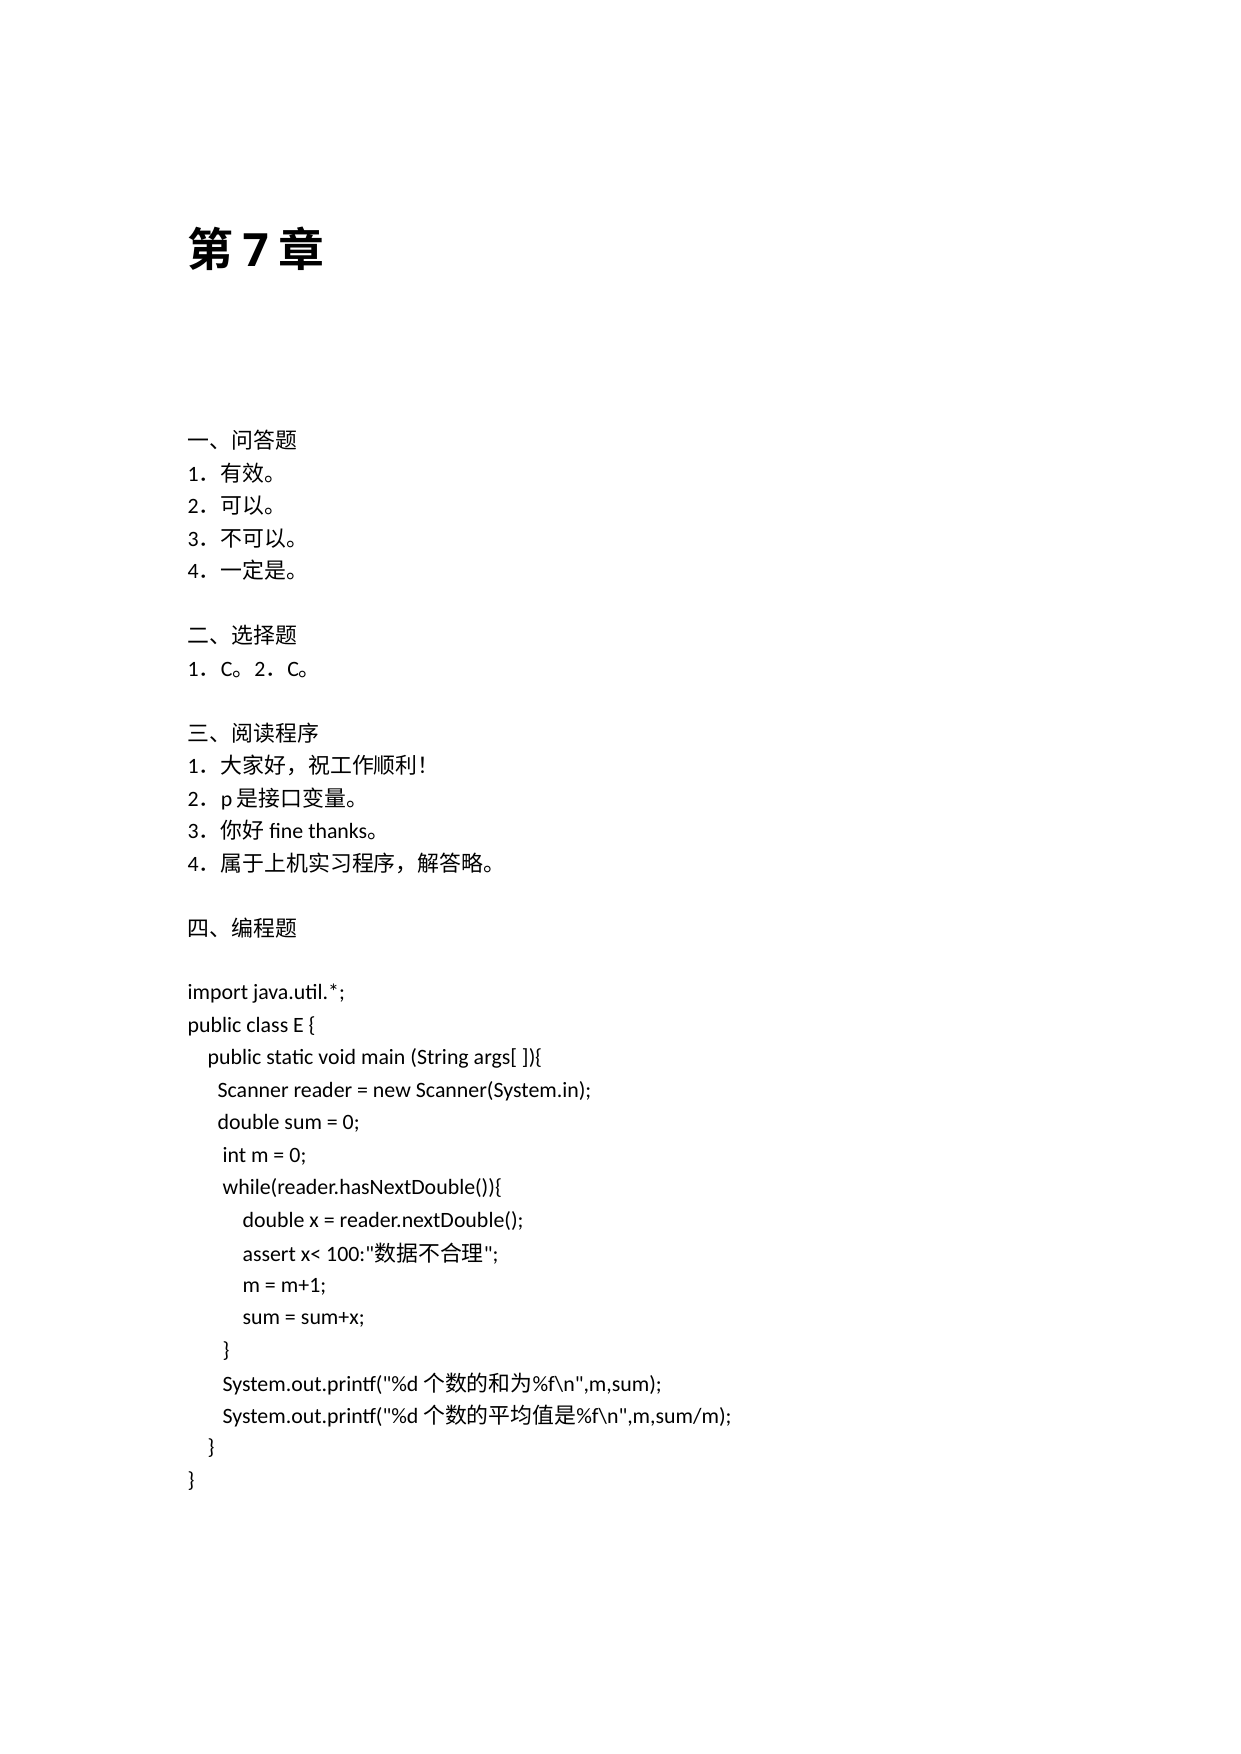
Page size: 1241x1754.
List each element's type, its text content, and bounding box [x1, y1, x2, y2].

text 3．不可以。 [187, 521, 1053, 553]
text 4．一定是。 [187, 553, 1053, 586]
text public static void main (String args[ ]){ [187, 1041, 1053, 1073]
text m = m+1; [187, 1268, 1053, 1301]
text 二、选择题 [187, 618, 1053, 651]
text while(reader.hasNextDouble()){ [187, 1171, 1053, 1203]
text 2．p是接口变量。 [187, 781, 1053, 813]
text import java.util.*; [187, 976, 1053, 1008]
subtitle 第7章 [187, 197, 1053, 295]
text 4．属于上机实习程序，解答略。 [187, 846, 1053, 878]
text double sum = 0; [187, 1106, 1053, 1138]
text 四、编程题 [187, 911, 1053, 943]
text int m = 0; [187, 1138, 1053, 1171]
text 1．大家好，祝工作顺利！ [187, 748, 1053, 781]
text System.out.printf("%d个数的和为%f\n",m,sum); [187, 1366, 1053, 1398]
text assert x< 100:"数据不合理"; [187, 1236, 1053, 1268]
text double x = reader.nextDouble(); [187, 1203, 1053, 1236]
text public class E { [187, 1008, 1053, 1041]
text sum = sum+x; [187, 1301, 1053, 1333]
text 三、阅读程序 [187, 716, 1053, 748]
text 1．有效。 [187, 456, 1053, 488]
text 2．可以。 [187, 488, 1053, 521]
text 一、问答题 [187, 423, 1053, 456]
text System.out.printf("%d个数的平均值是%f\n",m,sum/m); [187, 1398, 1053, 1431]
text } [187, 1333, 1053, 1366]
text 1．C。2．C。 [187, 651, 1053, 683]
text } [187, 1431, 1053, 1463]
text } [187, 1463, 1053, 1496]
text 3．你好 fine thanks。 [187, 813, 1053, 846]
text Scanner reader = new Scanner(System.in); [187, 1073, 1053, 1106]
